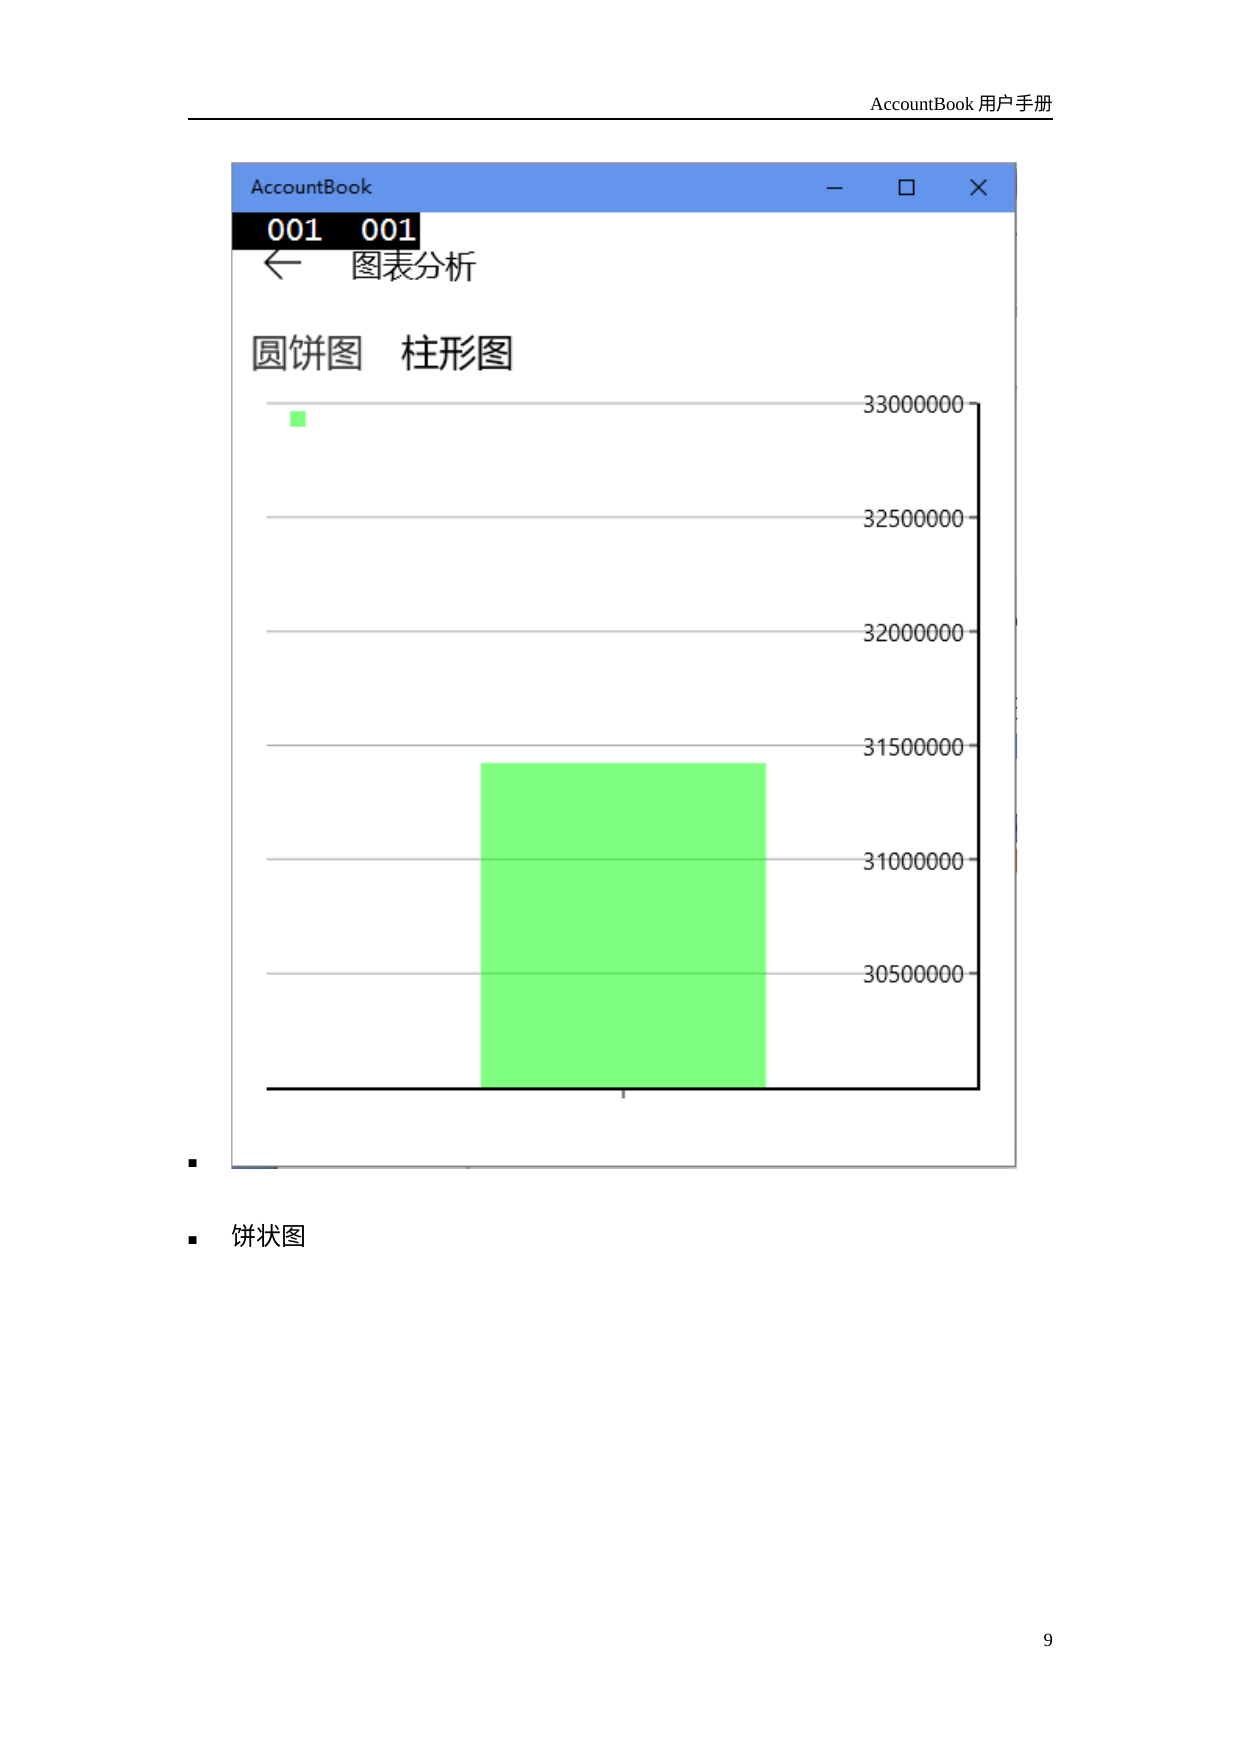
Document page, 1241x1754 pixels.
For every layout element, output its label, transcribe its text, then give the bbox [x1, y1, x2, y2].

picture [231, 162, 1018, 1169]
list 饼状图 [187, 1202, 1053, 1267]
